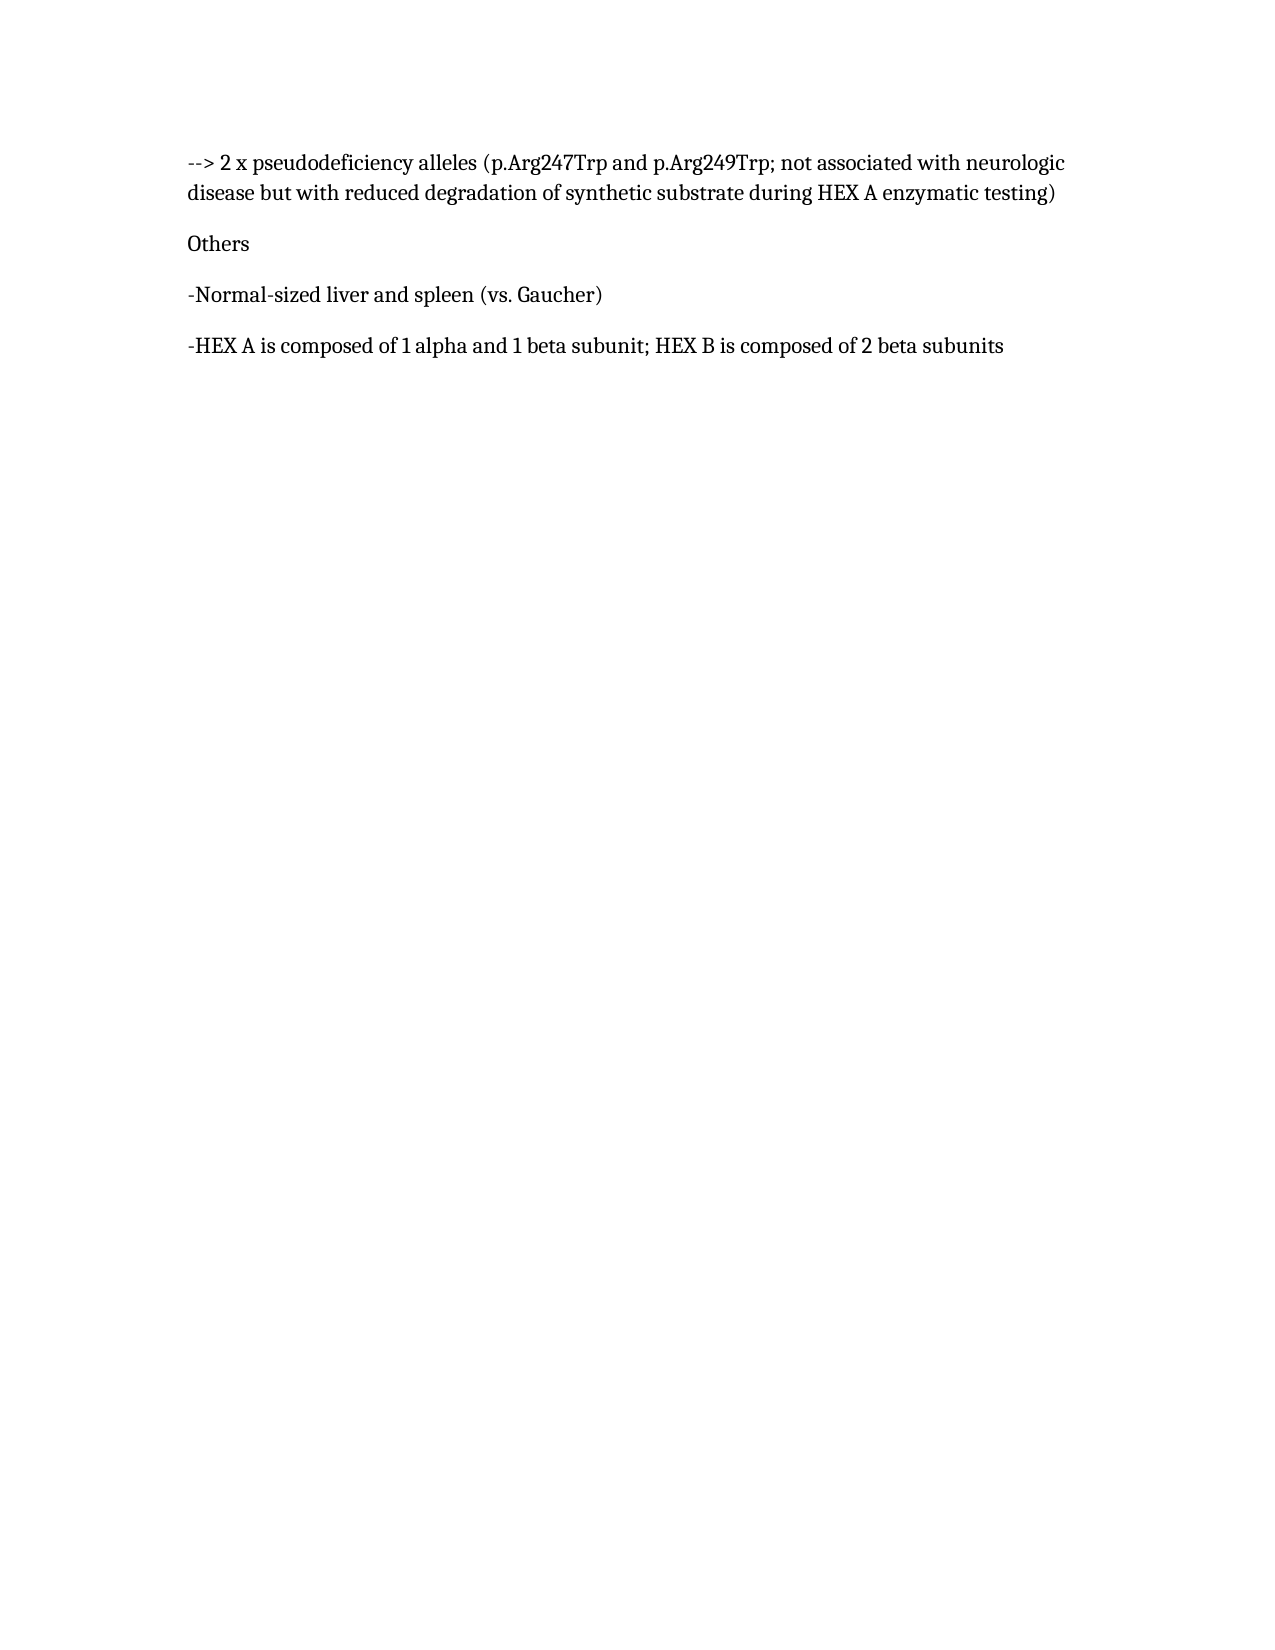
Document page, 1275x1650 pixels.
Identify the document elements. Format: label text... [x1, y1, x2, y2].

text Others [187, 231, 1087, 258]
text -HEX A is composed of 1 alpha and 1 beta subunit; HEX B is composed of 2 beta subunits [187, 333, 1087, 360]
text -Normal-sized liver and spleen (vs. Gaucher) [187, 282, 1087, 309]
text --> 2 x pseudodeficiency alleles (p.Arg247Trp and p.Arg249Trp; not associated with neurologic disease but with reduced degradation of synthetic substrate during HEX A enzymatic testing) [187, 150, 1087, 207]
